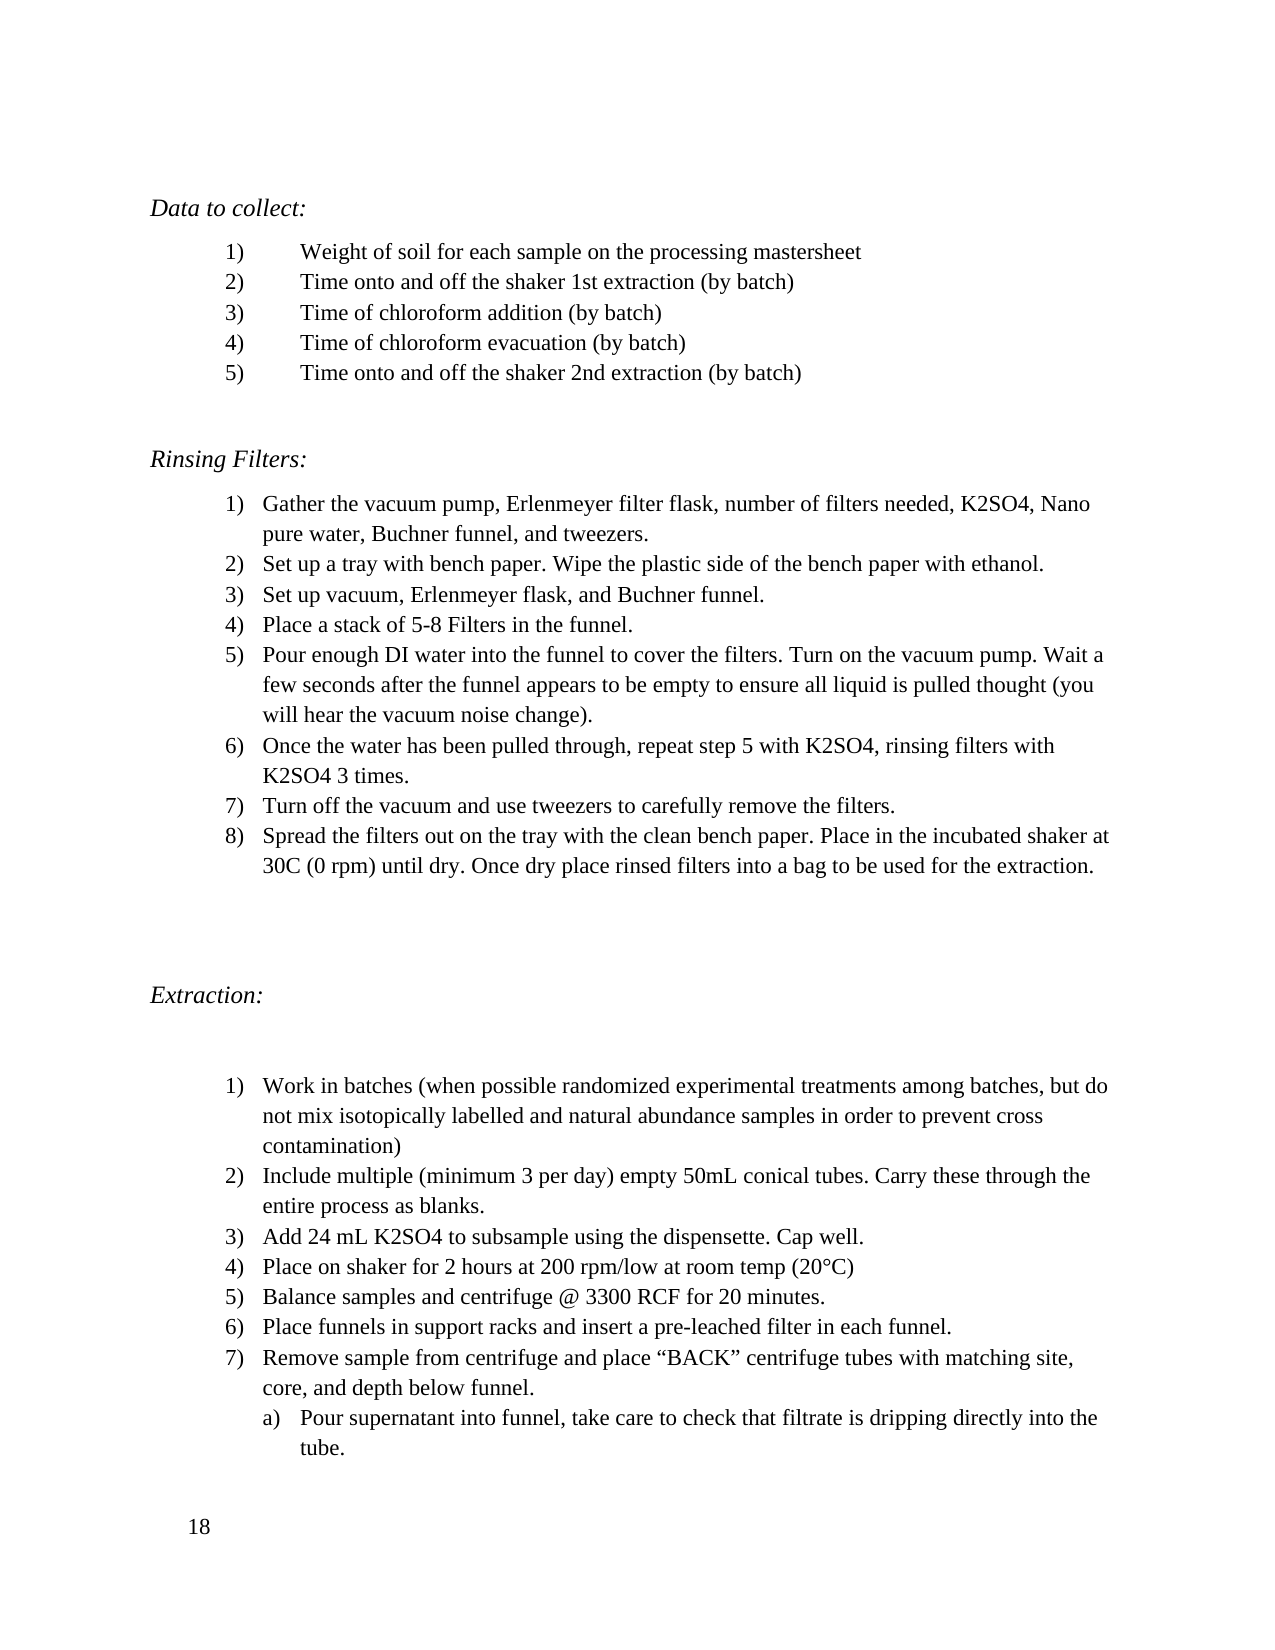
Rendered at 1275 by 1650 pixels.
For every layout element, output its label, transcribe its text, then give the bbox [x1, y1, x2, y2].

list Remove sample from centrifuge and place “BACK” centrifuge tubes with matching site, core, and depth below funnel. [225, 1343, 1125, 1400]
list Time of chloroform evacuation (by batch) [225, 329, 1125, 355]
list Add 24 mL K2SO4 to subsample using the dispensette. Cap well. [225, 1223, 1125, 1249]
list Set up a tray with bench paper. Wipe the plastic side of the bench paper with ethanol. [225, 550, 1125, 577]
text Data to collect: [150, 193, 1125, 221]
list Once the water has been pulled through, repeat step 5 with K2SO4, rinsing filters with K2SO4 3 times. [225, 732, 1125, 788]
list Turn off the vacuum and use tweezers to carefully remove the filters. [225, 792, 1125, 818]
list Pour supernatant into funnel, take care to check that filtrate is dripping directly into the tube. [262, 1404, 1125, 1461]
list Time onto and off the shaker 1st extraction (by batch) [225, 268, 1125, 295]
list Time onto and off the shaker 2nd extraction (by batch) [225, 359, 1125, 385]
list Pour enough DI water into the funnel to cover the filters. Turn on the vacuum pump. Wait a few seconds after the funnel appears to be empty to ensure all liquid is pulled thought (you will hear the vacuum noise change). [225, 641, 1125, 728]
list Time of chloroform addition (by batch) [225, 299, 1125, 325]
text Extraction: [150, 981, 1125, 1009]
list Spread the filters out on the tray with the clean bench paper. Place in the incubated shaker at 30C (0 rpm) until dry. Once dry place rinsed filters into a bag to be used for the extraction. [225, 822, 1125, 879]
list Place on shaker for 2 hours at 200 rpm/low at room temp (20°C) [225, 1253, 1125, 1279]
list Gather the vacuum pump, Erlenmeyer filter flask, number of filters needed, K2SO4, Nano pure water, Buchner funnel, and tweezers. [225, 490, 1125, 547]
list Balance samples and centrifuge @ 3300 RCF for 20 minutes. [225, 1283, 1125, 1309]
list Place a stack of 5-8 Filters in the funnel. [225, 611, 1125, 637]
list Weight of soil for each sample on the processing mastersheet [225, 238, 1125, 264]
list Include multiple (minimum 3 per day) empty 50mL conical tubes. Carry these through the entire process as blanks. [225, 1162, 1125, 1219]
list Set up vacuum, Erlenmeyer flask, and Buchner funnel. [225, 581, 1125, 607]
list Work in batches (when possible randomized experimental treatments among batches, but do not mix isotopically labelled and natural abundance samples in order to prevent cross contamination) [225, 1072, 1125, 1158]
text Rinsing Filters: [150, 444, 1125, 473]
list Place funnels in support racks and insert a pre-leached filter in each funnel. [225, 1313, 1125, 1340]
